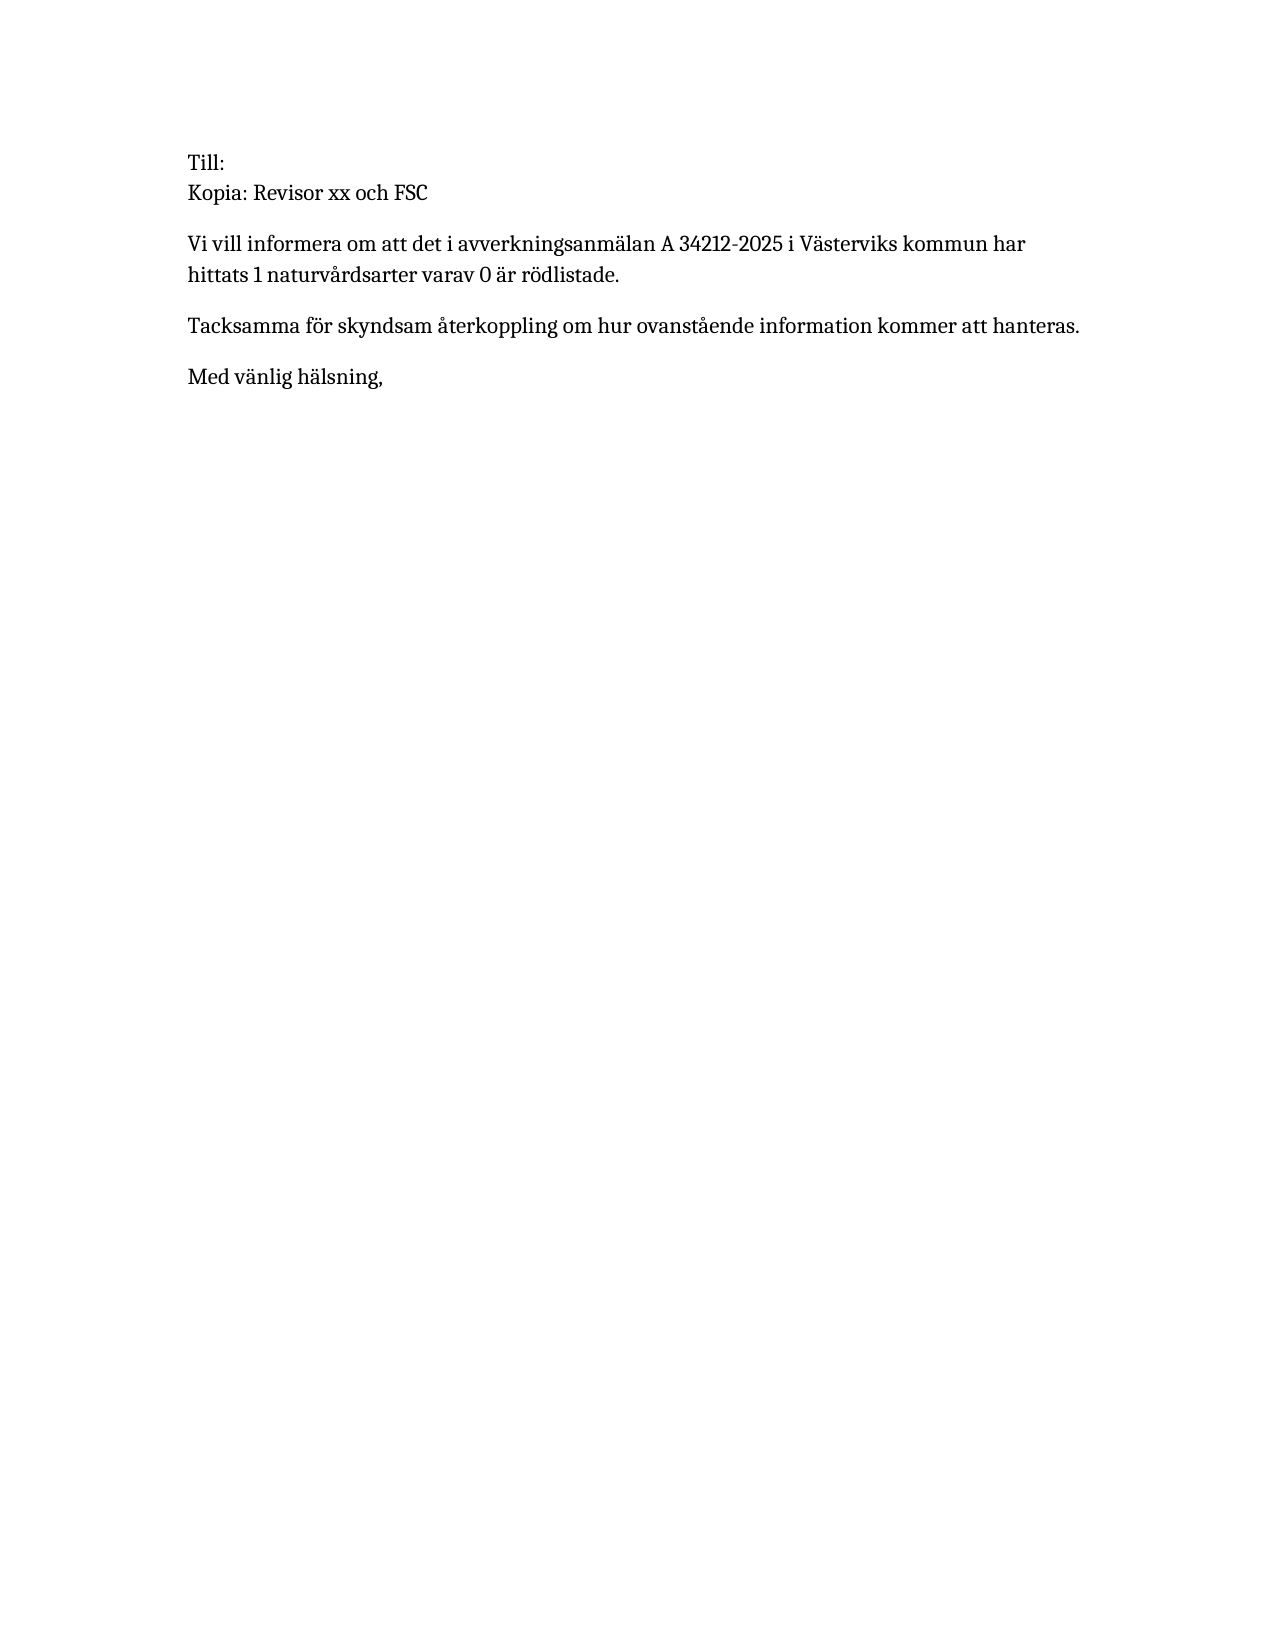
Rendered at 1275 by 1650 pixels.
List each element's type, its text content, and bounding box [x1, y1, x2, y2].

text Tacksamma för skyndsam återkoppling om hur ovanstående information kommer att hanteras. [187, 312, 1087, 339]
text Vi vill informera om att det i avverkningsanmälan A 34212-2025 i Västerviks kommun har hittats 1 naturvårdsarter varav 0 är rödlistade. [187, 231, 1087, 288]
text Med vänlig hälsning, [187, 363, 1087, 420]
text Till: Kopia: Revisor xx och FSC [187, 150, 1087, 207]
